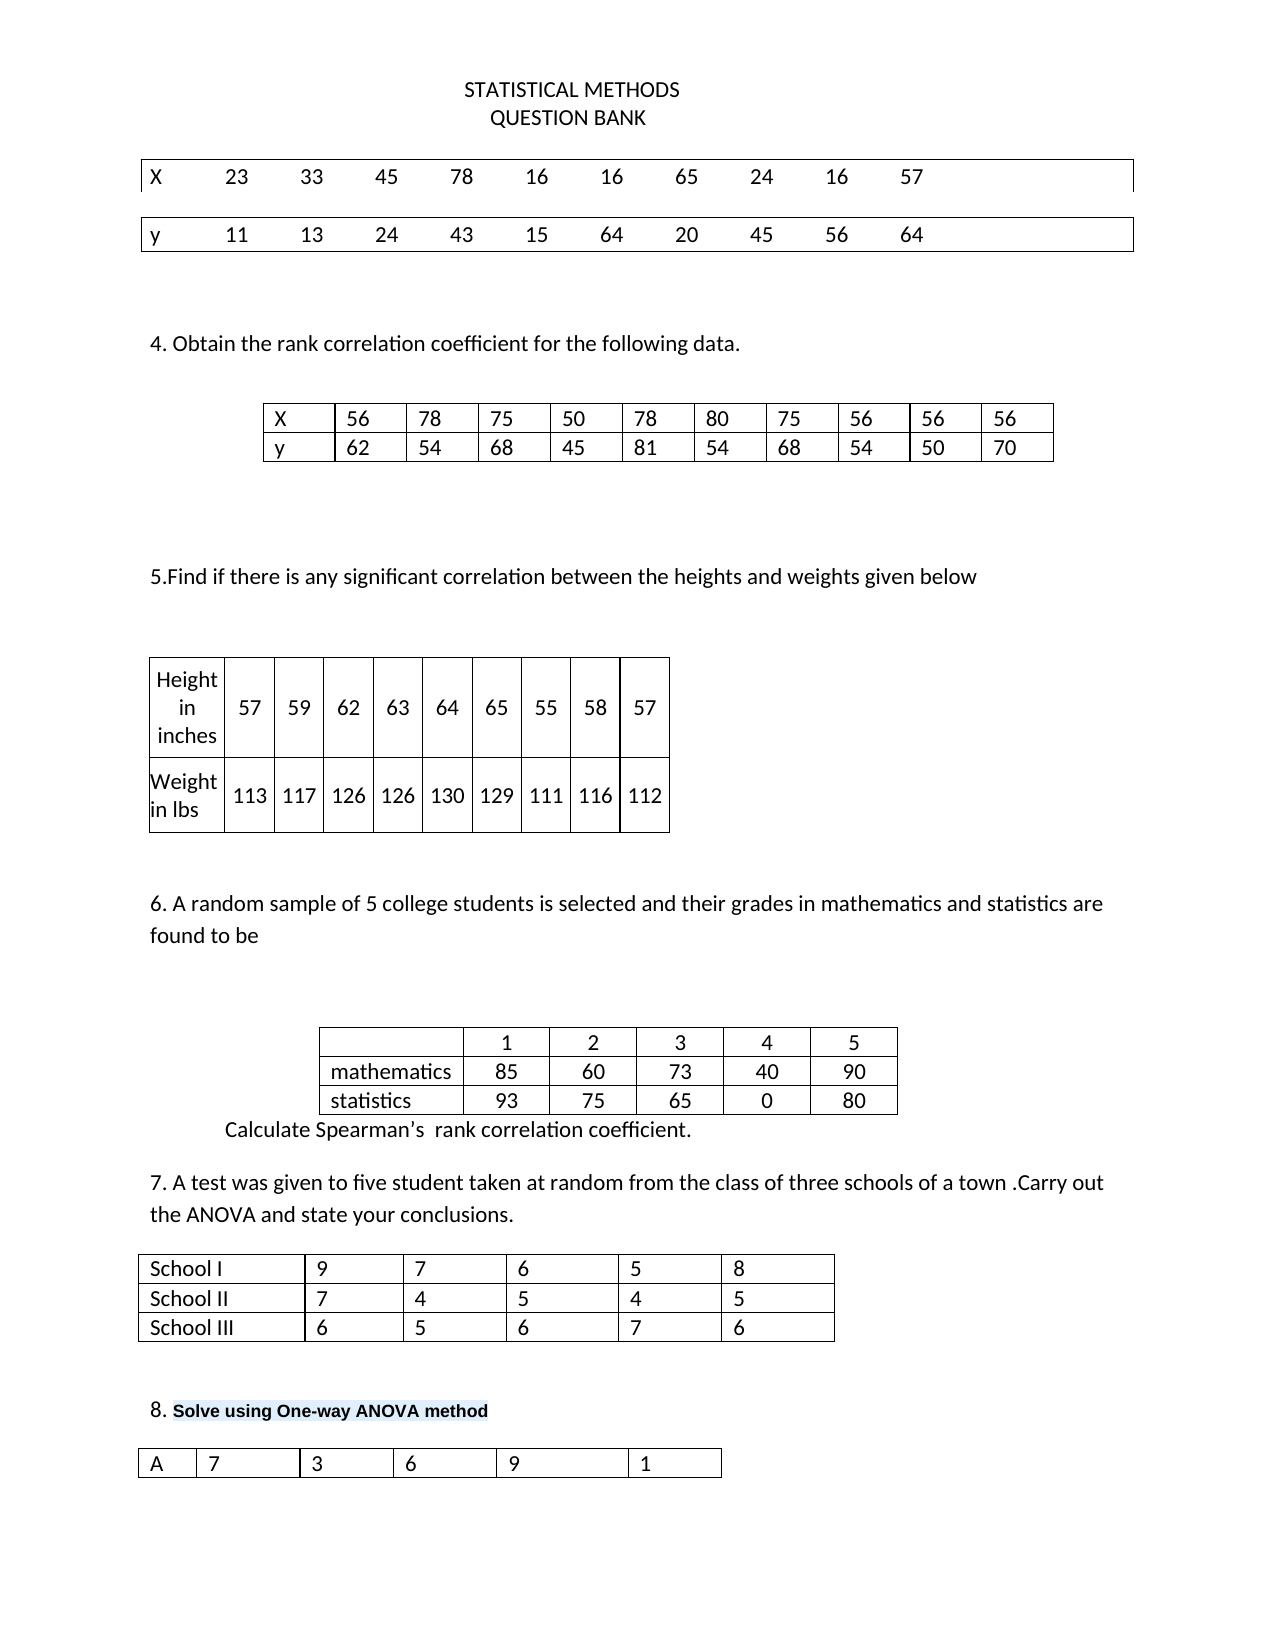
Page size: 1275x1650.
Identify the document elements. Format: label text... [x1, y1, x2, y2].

table_cell 81 [623, 433, 694, 461]
table_header 2 [550, 1028, 636, 1056]
table_header 55 [522, 658, 570, 757]
table_cell 4 [404, 1284, 506, 1312]
table_header 56 [336, 404, 406, 432]
table_header 6 [394, 1449, 496, 1477]
table_header 56 [982, 404, 1053, 432]
table_header 75 [767, 404, 838, 432]
table_cell 7 [619, 1313, 721, 1341]
table_cell 0 [724, 1086, 810, 1114]
table_cell Weight in lbs [150, 758, 224, 832]
table_cell 54 [839, 433, 909, 461]
table_header 7 [197, 1449, 299, 1477]
table_cell 6 [722, 1313, 834, 1341]
text 6. A random sample of 5 college students is selected and their grades in mathematics and statistics are found to be [150, 889, 1125, 949]
text 4. Obtain the rank correlation coefficient for the following data. [150, 329, 1125, 358]
table_cell 130 [423, 758, 472, 832]
table_header 1 [464, 1028, 549, 1056]
table_cell y [264, 433, 334, 461]
table_cell 126 [324, 758, 373, 832]
table_cell mathematics [320, 1057, 463, 1085]
table_header 9 [497, 1449, 628, 1477]
table_cell 7 [306, 1284, 403, 1312]
list Calculate Spearman’s rank correlation coefficient. [225, 1115, 1125, 1143]
table_cell 5 [722, 1284, 834, 1312]
table_cell 73 [637, 1057, 723, 1085]
table_header 78 [623, 404, 694, 432]
table_header 50 [551, 404, 622, 432]
table_header 64 [423, 658, 472, 757]
table_cell 111 [522, 758, 570, 832]
table_cell 90 [811, 1057, 897, 1085]
table_cell 60 [550, 1057, 636, 1085]
text 8. Solve using One-way ANOVA method [150, 1395, 1125, 1423]
table_header 3 [637, 1028, 723, 1056]
table_header 75 [479, 404, 550, 432]
table_cell 68 [767, 433, 838, 461]
table_header 3 [301, 1449, 393, 1477]
table_header 7 [404, 1255, 506, 1283]
table_cell 126 [374, 758, 422, 832]
table_header 5 [619, 1255, 721, 1283]
table_header 57 [225, 658, 274, 757]
table_cell 50 [911, 433, 981, 461]
text X 23 33 45 78 16 16 65 24 16 57 [142, 160, 1133, 192]
table_cell 68 [479, 433, 550, 461]
table_cell 5 [507, 1284, 618, 1312]
table_header 57 [621, 658, 669, 757]
table_header 4 [724, 1028, 810, 1056]
table_cell 117 [275, 758, 323, 832]
table_header 78 [407, 404, 478, 432]
table_header 56 [839, 404, 909, 432]
table_header 8 [722, 1255, 834, 1283]
table_header 65 [473, 658, 521, 757]
table_header 5 [811, 1028, 897, 1056]
table_cell School II [139, 1284, 304, 1312]
table_header X [264, 404, 334, 432]
table_cell 116 [571, 758, 619, 832]
table_cell 112 [621, 758, 669, 832]
table_cell 5 [404, 1313, 506, 1341]
table_cell 6 [306, 1313, 403, 1341]
table_cell 70 [982, 433, 1053, 461]
table_cell 54 [695, 433, 766, 461]
table_cell 4 [619, 1284, 721, 1312]
table_header [320, 1028, 463, 1056]
table_cell 75 [550, 1086, 636, 1114]
table_cell 6 [507, 1313, 618, 1341]
table_header 6 [507, 1255, 618, 1283]
table_header A [139, 1449, 196, 1477]
table_cell 113 [225, 758, 274, 832]
table_cell 45 [551, 433, 622, 461]
table_header 59 [275, 658, 323, 757]
table_header Height in inches [150, 658, 224, 757]
text y 11 13 24 43 15 64 20 45 56 64 [142, 218, 1133, 251]
text 7. A test was given to five student taken at random from the class of three schools of a town .Carry out the ANOVA and state your conclusions. [150, 1168, 1125, 1228]
table_cell 54 [407, 433, 478, 461]
table_cell 129 [473, 758, 521, 832]
table_header 56 [911, 404, 981, 432]
table_cell School III [139, 1313, 304, 1341]
table_cell statistics [320, 1086, 463, 1114]
table_header 80 [695, 404, 766, 432]
table_cell 93 [464, 1086, 549, 1114]
table_header School I [139, 1255, 304, 1283]
table_header 63 [374, 658, 422, 757]
table_header 9 [306, 1255, 403, 1283]
table_cell 85 [464, 1057, 549, 1085]
table_cell 65 [637, 1086, 723, 1114]
table_cell 40 [724, 1057, 810, 1085]
table_header 1 [629, 1449, 721, 1477]
table_header 58 [571, 658, 619, 757]
text 5.Find if there is any significant correlation between the heights and weights given below [150, 562, 1125, 590]
table_header 62 [324, 658, 373, 757]
table_cell 80 [811, 1086, 897, 1114]
table_cell 62 [336, 433, 406, 461]
